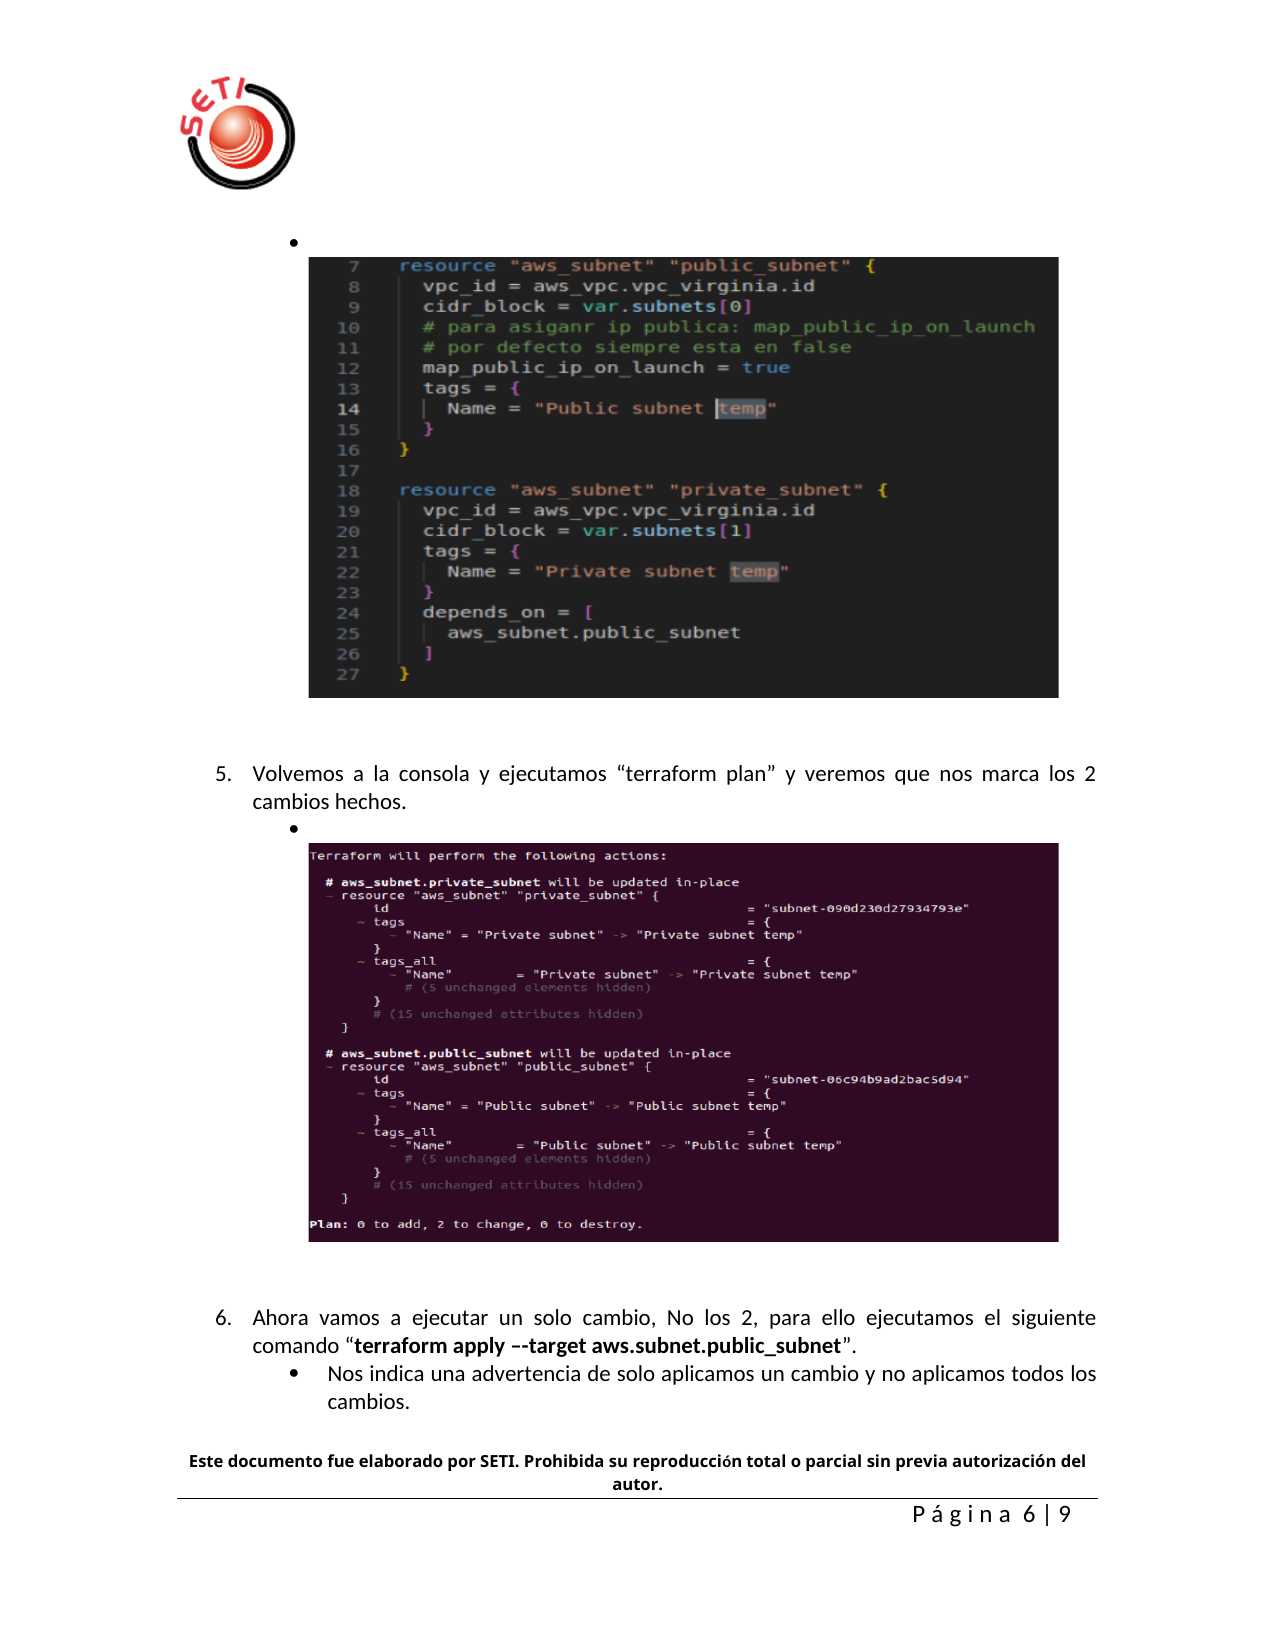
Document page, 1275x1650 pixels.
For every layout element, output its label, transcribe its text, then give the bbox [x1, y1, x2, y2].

list Ahora vamos a ejecutar un solo cambio, No los 2, para ello ejecutamos el siguiente comando “terraform apply –-target aws.subnet.public_subnet”. [215, 1303, 1098, 1359]
picture [177, 73, 305, 201]
list Volvemos a la consola y ejecutamos “terraform plan” y veremos que nos marca los 2 cambios hechos. [215, 759, 1098, 815]
list Nos indica una advertencia de solo aplicamos un cambio y no aplicamos todos los cambios. [290, 1359, 1098, 1415]
